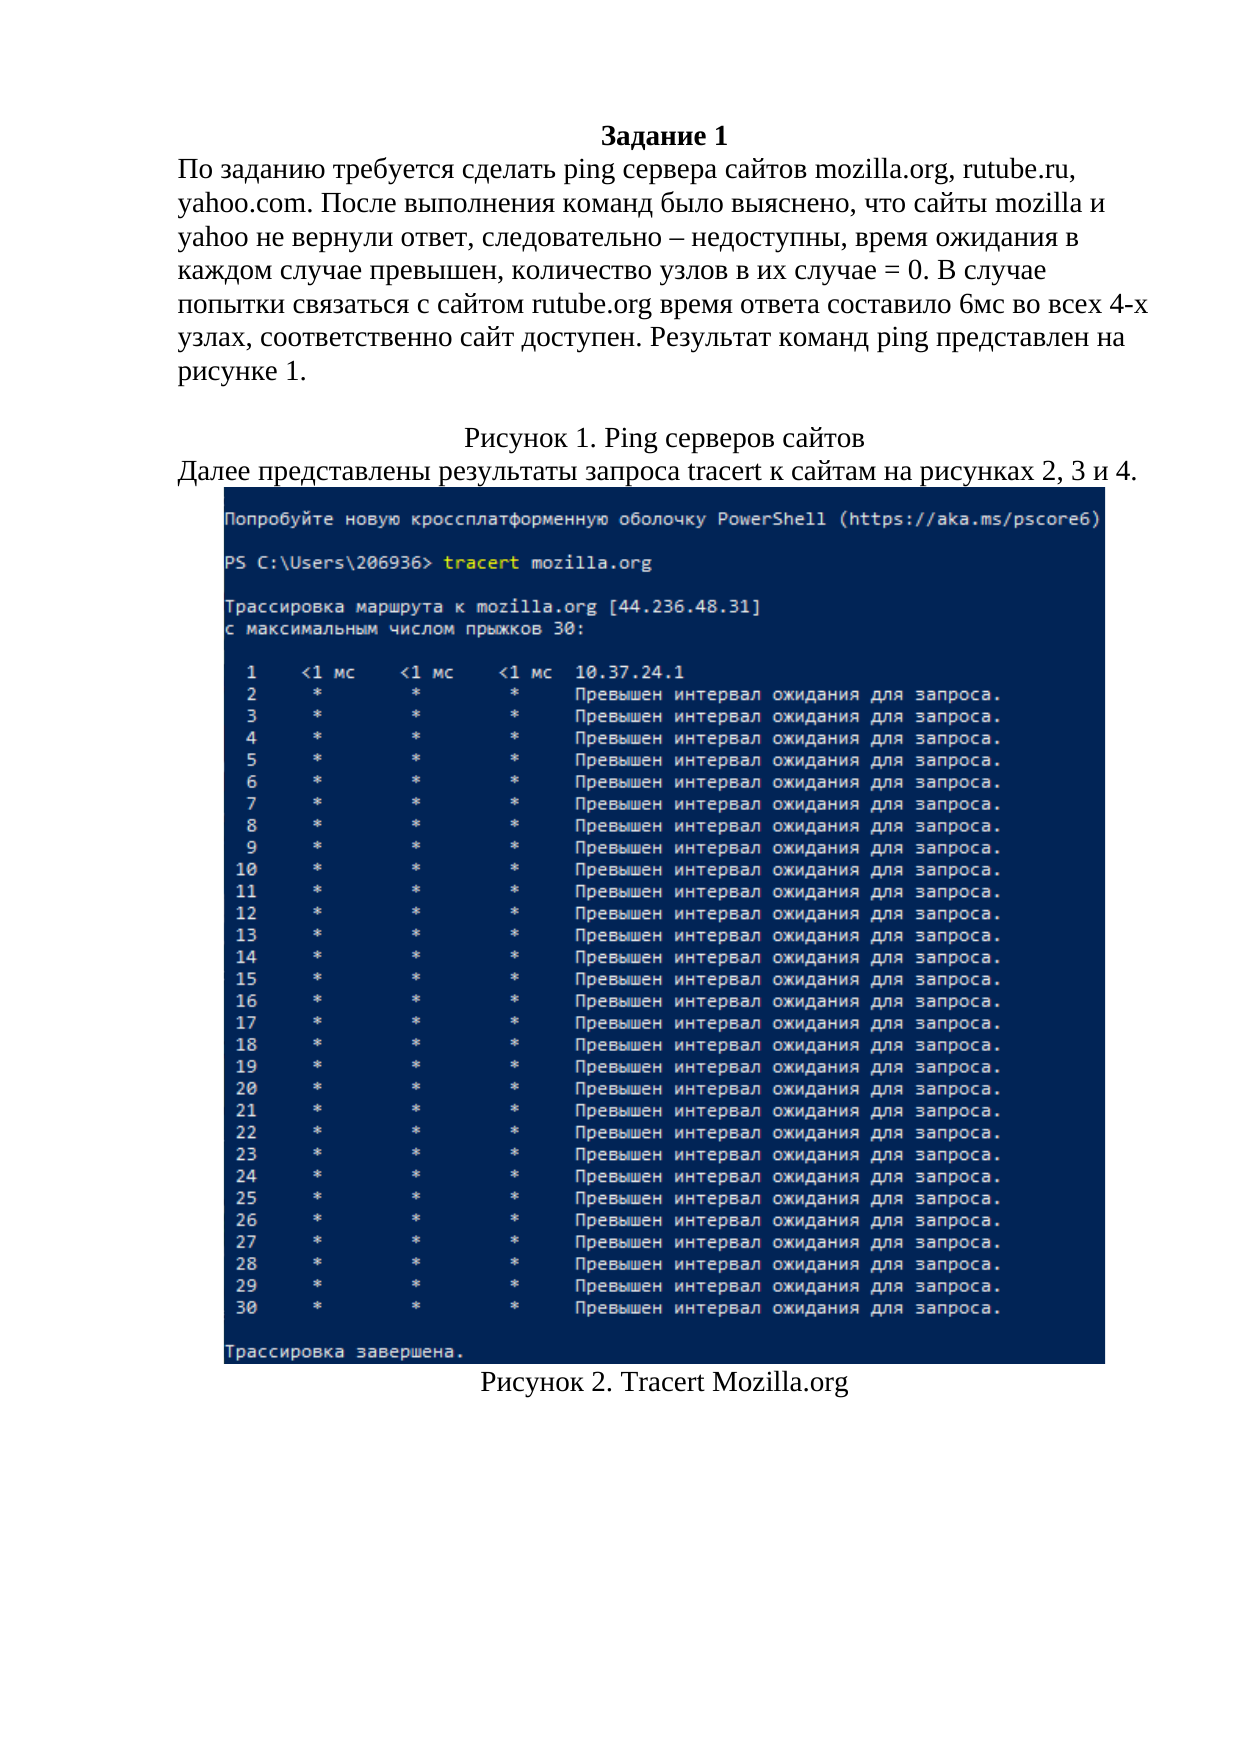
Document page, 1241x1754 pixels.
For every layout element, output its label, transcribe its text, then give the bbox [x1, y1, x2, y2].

text Рисунок 1. Ping серверов сайтов [177, 420, 1152, 453]
text Задание 1 [177, 118, 1152, 152]
text Далее представлены результаты запроса tracert к сайтам на рисунках 2, 3 и 4. [177, 453, 1152, 487]
picture [223, 487, 1105, 1364]
text По заданию требуется сделать ping сервера сайтов mozilla.org, rutube.ru, yahoo.com. После выполнения команд было выяснено, что сайты mozilla и yahoo не вернули ответ, следовательно – недоступны, время ожидания в каждом случае превышен, количество узлов в их случае = 0. В случае попытки связаться с сайтом rutube.org время ответа составило 6мс во всех 4-х узлах, соответственно сайт доступен. Результат команд ping представлен на рисунке 1. [177, 152, 1152, 386]
text Рисунок 2. Tracert Mozilla.org [177, 1364, 1152, 1397]
